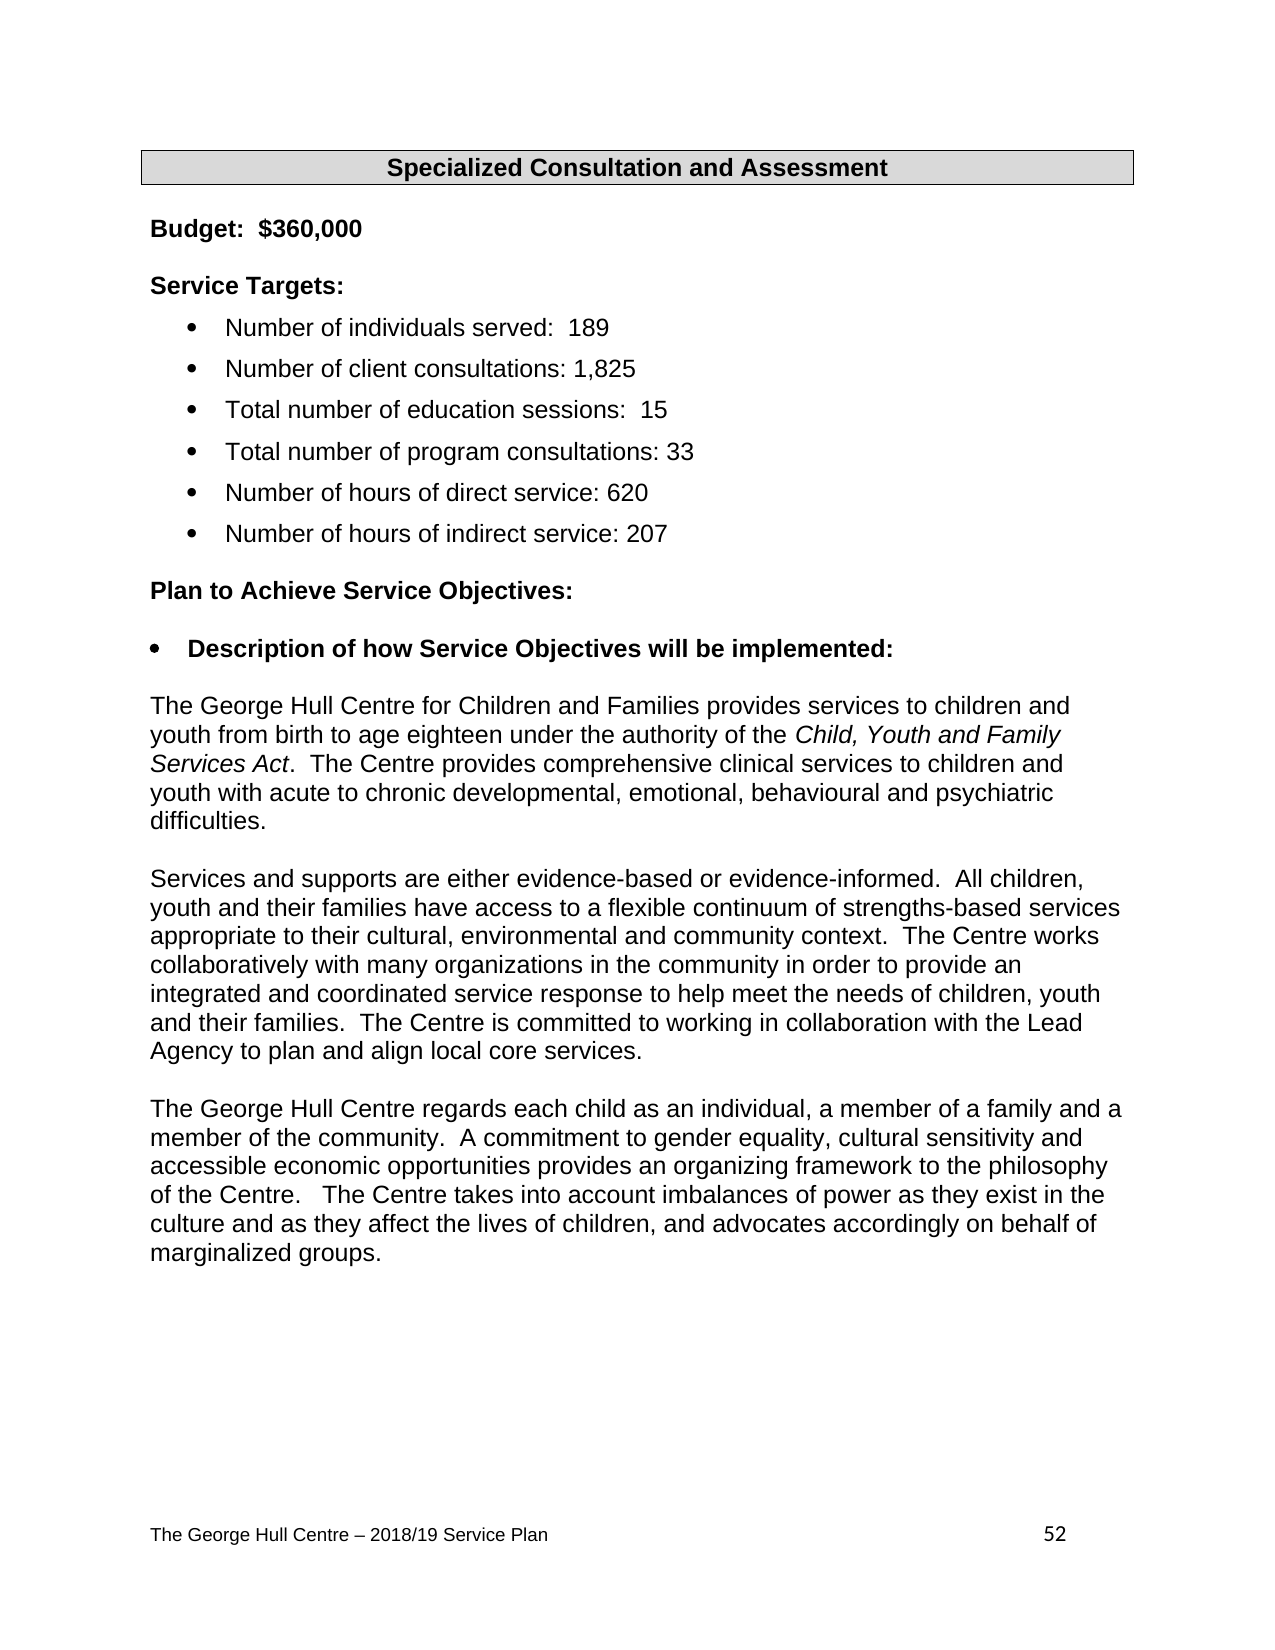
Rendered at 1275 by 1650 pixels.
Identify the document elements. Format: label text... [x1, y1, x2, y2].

text Services and supports are either evidence-based or evidence-informed. All children, youth and their families have access to a flexible continuum of strengths-based services appropriate to their cultural, environmental and community context. The Centre works collaboratively with many organizations in the community in order to provide an integrated and coordinated service response to help meet the needs of children, youth and their families. The Centre is committed to working in collaboration with the Lead Agency to plan and align local core services. [150, 864, 1125, 1065]
list Number of individuals served: 189 [187, 312, 1125, 341]
list Description of how Service Objectives will be implemented: [150, 634, 1125, 662]
list Number of hours of direct service: 620 [187, 478, 1125, 507]
text Budget: $360,000 [150, 214, 1125, 242]
subtitle Specialized Consultation and Assessment [142, 151, 1133, 184]
text Service Targets: [150, 271, 1125, 300]
text Plan to Achieve Service Objectives: [150, 576, 1125, 605]
text The George Hull Centre regards each child as an individual, a member of a family and a member of the community. A commitment to gender equality, cultural sensitivity and accessible economic opportunities provides an organizing framework to the philosophy of the Centre. The Centre takes into account imbalances of power as they exist in the culture and as they affect the lives of children, and advocates accordingly on behalf of marginalized groups. [150, 1094, 1125, 1266]
list Number of hours of indirect service: 207 [187, 519, 1125, 548]
list Number of client consultations: 1,825 [187, 354, 1125, 383]
list Total number of education sessions: 15 [187, 395, 1125, 424]
text The George Hull Centre for Children and Families provides services to children and youth from birth to age eighteen under the authority of the Child, Youth and Family Services Act. The Centre provides comprehensive clinical services to children and youth with acute to chronic developmental, emotional, behavioural and psychiatric difficulties. [150, 691, 1125, 835]
list Total number of program consultations: 33 [187, 437, 1125, 465]
